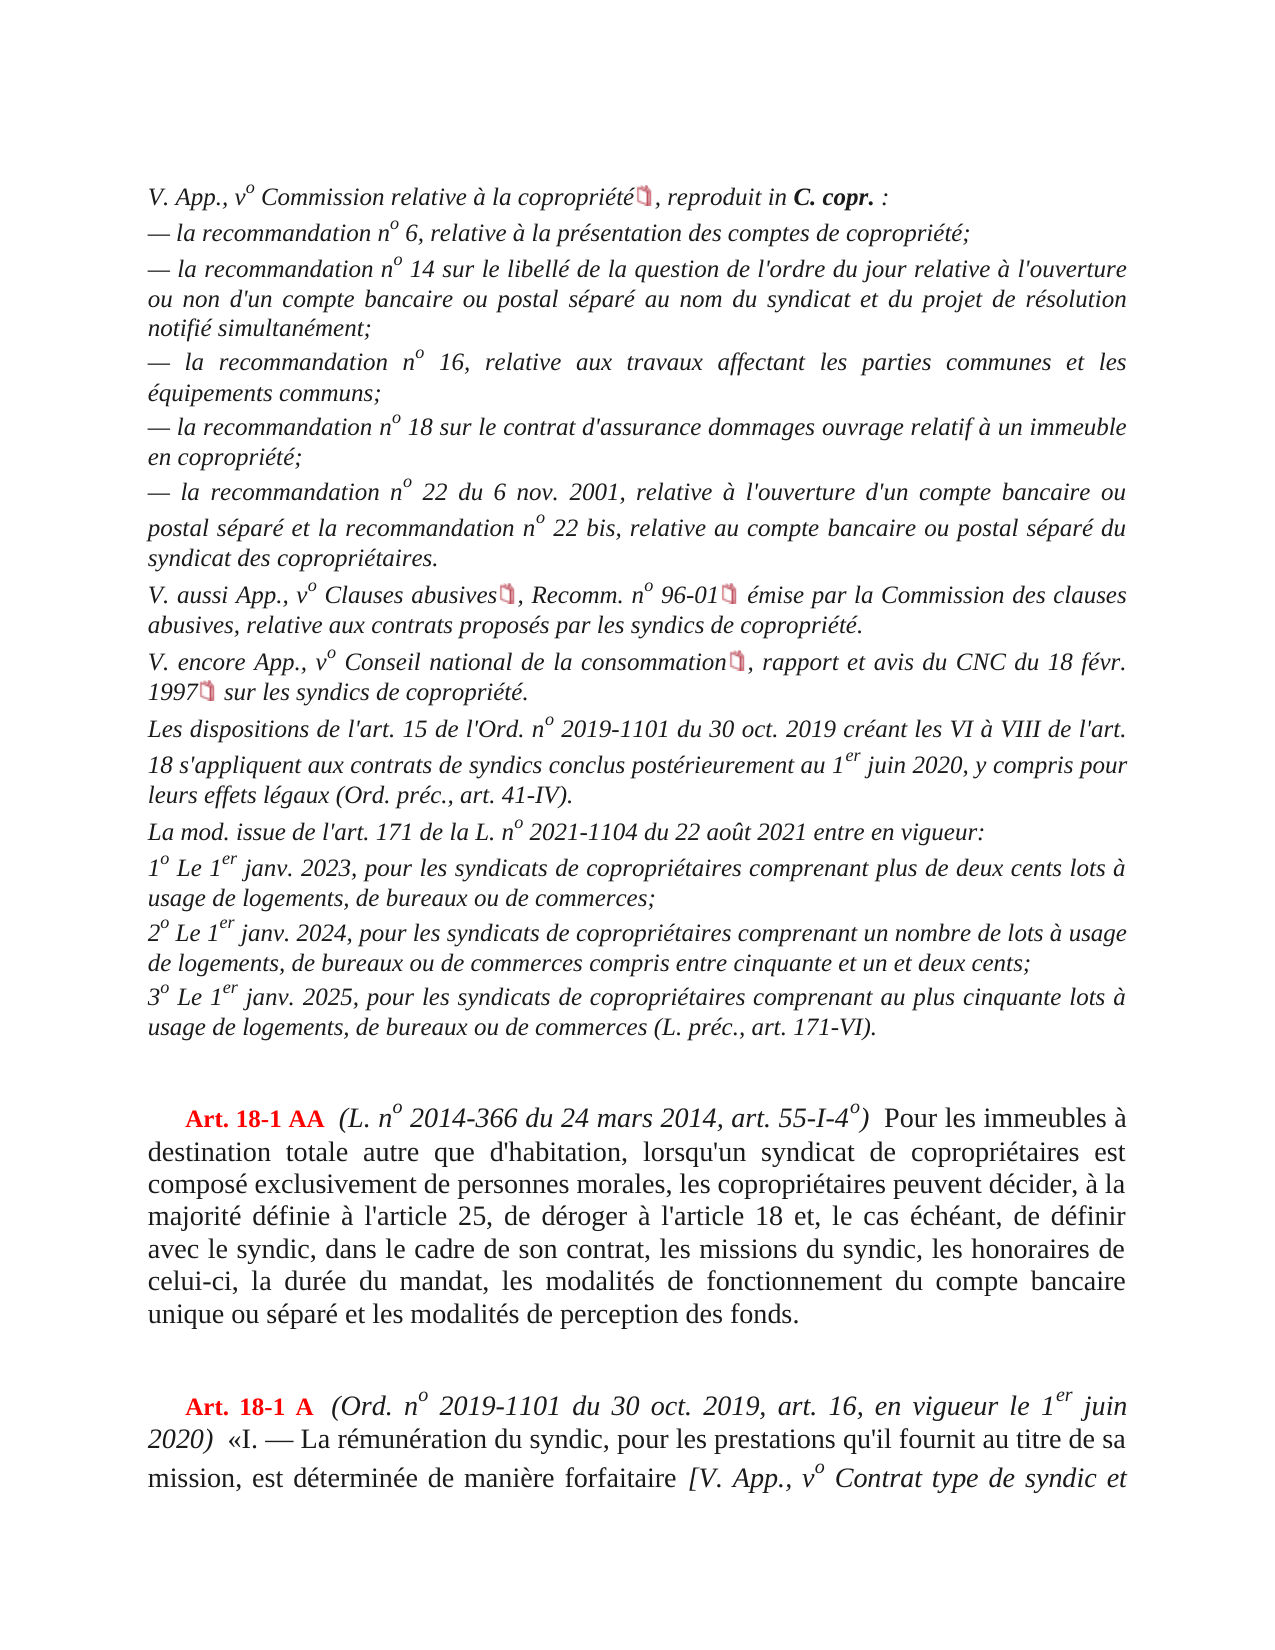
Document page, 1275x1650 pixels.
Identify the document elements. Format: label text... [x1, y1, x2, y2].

text Les dispositions de l'art. 15 de l'Ord. no 2019-1101 du 30 oct. 2019 créant les VI à VIII de l'art. 18 s'appliquent aux contrats de syndics conclus postérieurement au 1er juin 2020, y compris pour leurs effets légaux (Ord. préc., art. 41-IV). [148, 708, 1127, 809]
picture [634, 185, 655, 206]
text V. App., vo Commission relative à la copropriété, reproduit in C. copr. : — la recommandation no 6, relative à la présentation des comptes de copropriété; — la recommandation no 14 sur le libellé de la question de l'ordre du jour relative à l'ouverture ou non d'un compte bancaire ou postal séparé au nom du syndicat et du projet de résolution notifié simultanément; — la recommandation no 16, relative aux travaux affectant les parties communes et les équipements communs; — la recommandation no 18 sur le contrat d'assurance dommages ouvrage relatif à un immeuble en copropriété; — la recommandation no 22 du 6 nov. 2001, relative à l'ouverture d'un compte bancaire ou postal séparé et la recommandation no 22 bis, relative au compte bancaire ou postal séparé du syndicat des copropriétaires. [148, 176, 1127, 572]
picture [719, 583, 740, 604]
text V. encore App., vo Conseil national de la consommation, rapport et avis du CNC du 18 févr. 1997 sur les syndics de copropriété. [148, 641, 1127, 706]
picture [197, 680, 218, 701]
text V. aussi App., vo Clauses abusives, Recomm. no 96-01 émise par la Commission des clauses abusives, relative aux contrats proposés par les syndics de copropriété. [148, 574, 1127, 639]
text La mod. issue de l'art. 171 de la L. no 2021-1104 du 22 août 2021 entre en vigueur: 1o Le 1er janv. 2023, pour les syndicats de copropriétaires comprenant plus de deux cents lots à usage de logements, de bureaux ou de commerces; 2o Le 1er janv. 2024, pour les syndicats de copropriétaires comprenant un nombre de lots à usage de logements, de bureaux ou de commerces compris entre cinquante et un et deux cents; 3o Le 1er janv. 2025, pour les syndicats de copropriétaires comprenant au plus cinquante lots à usage de logements, de bureaux ou de commerces (L. préc., art. 171-VI). [148, 811, 1127, 1041]
text Art. 18-1 AA (L. no 2014-366 du 24 mars 2014, art. 55-I-4o) Pour les immeubles à destination totale autre que d'habitation, lorsqu'un syndicat de copropriétaires est composé exclusivement de personnes morales, les copropriétaires peuvent décider, à la majorité définie à l'article 25, de déroger à l'article 18 et, le cas échéant, de définir avec le syndic, dans le cadre de son contrat, les missions du syndic, les honoraires de celui-ci, la durée du mandat, les modalités de fonctionnement du compte bancaire unique ou séparé et les modalités de perception des fonds. [148, 1095, 1127, 1329]
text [148, 1383, 1127, 1494]
picture [497, 583, 518, 604]
picture [727, 650, 748, 671]
